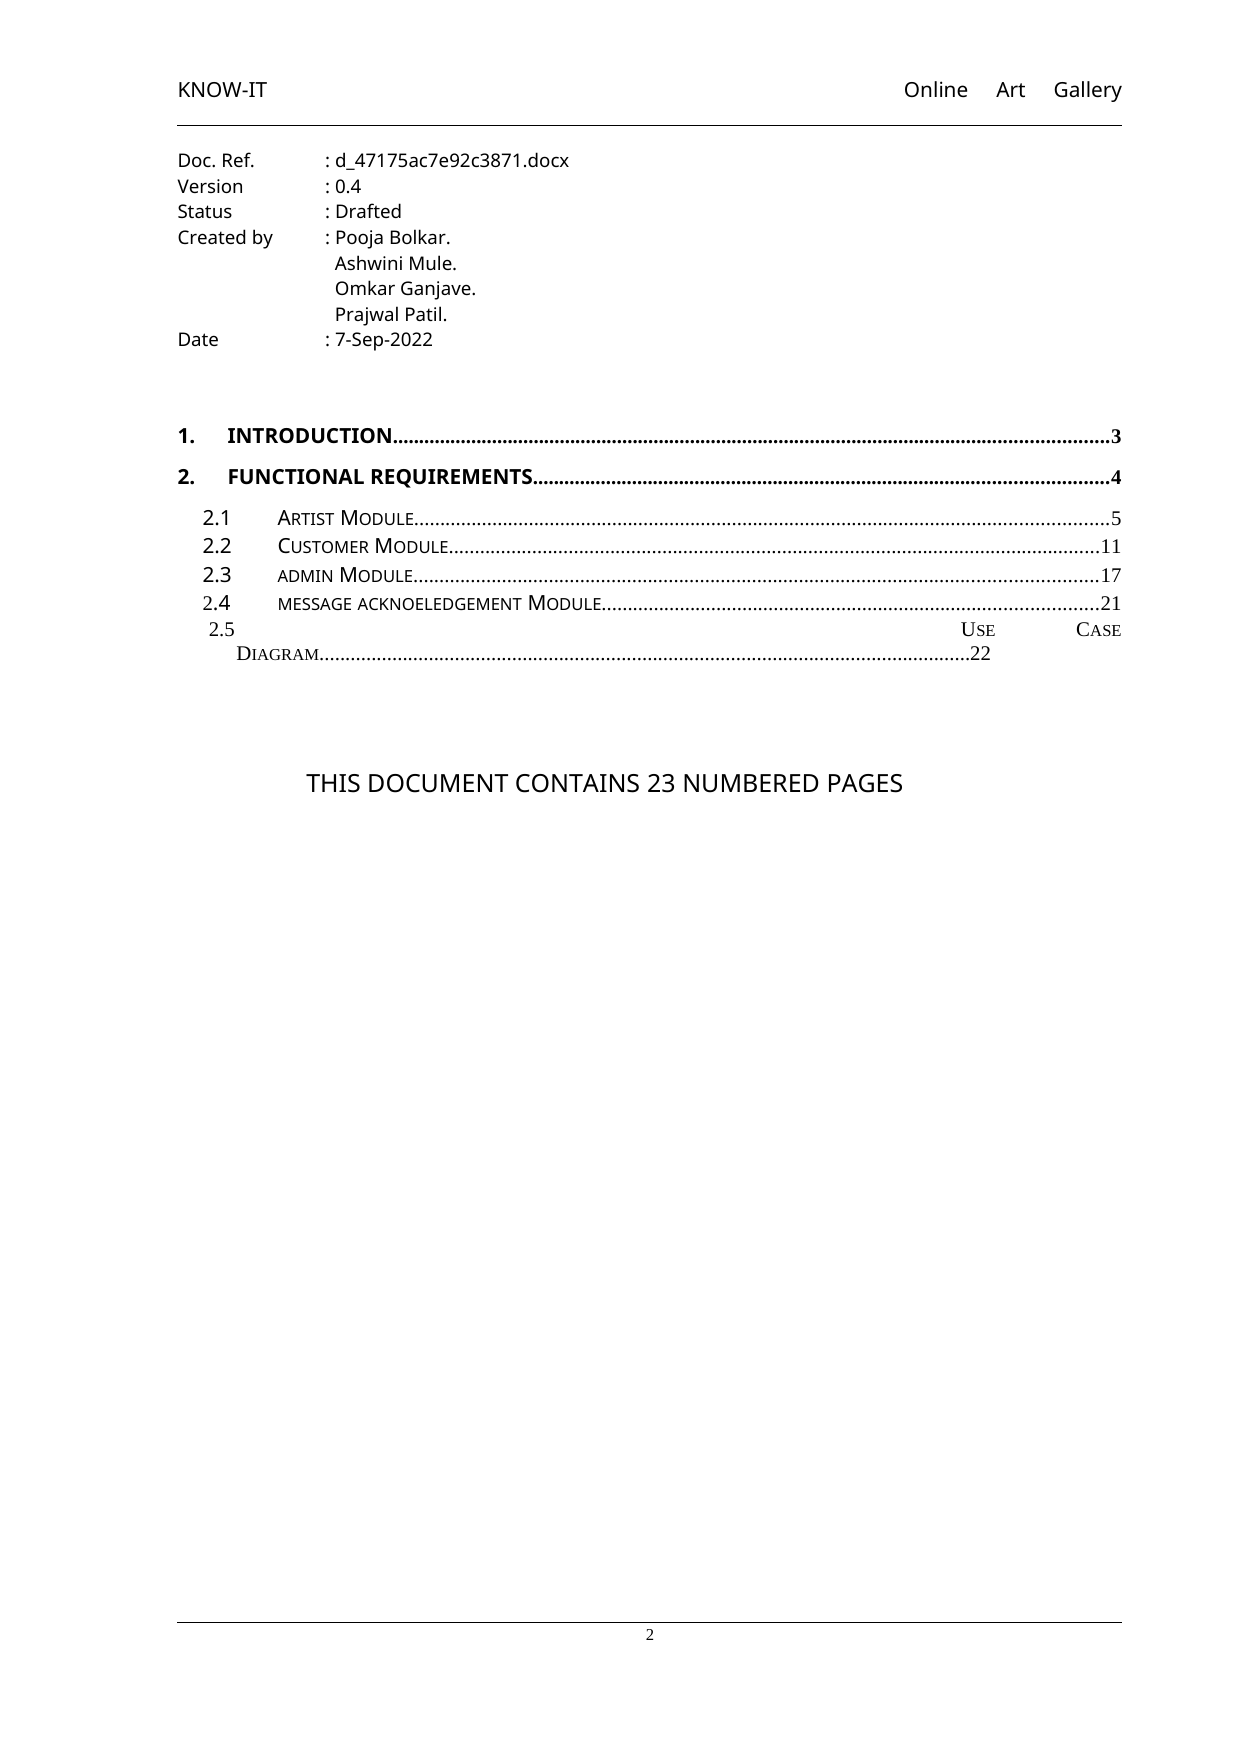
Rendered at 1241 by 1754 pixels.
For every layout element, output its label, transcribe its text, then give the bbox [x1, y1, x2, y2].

text Created by : Pooja Bolkar. [177, 224, 1122, 250]
text 2.2 Customer Module 11 [202, 531, 1122, 560]
text Prajwal Patil. [177, 301, 1122, 326]
text THIS DOCUMENT CONTAINS 23 NUMBERED PAGES [177, 772, 1032, 797]
text 2.4 message acknoeledgement Module 21 [202, 588, 1122, 617]
text Ashwini Mule. [177, 250, 1122, 275]
text 2.1 Artist Module 5 [202, 503, 1122, 531]
text 2. Functional Requirements 4 [177, 462, 1122, 491]
text 1. Introduction 3 [177, 421, 1122, 449]
text 2.3 admin Module 17 [202, 560, 1122, 588]
text 2.5 Use Case Diagram.............................................................................................................................22 [177, 617, 1122, 665]
text Version : 0.4 [177, 173, 1122, 199]
text Doc. Ref. : SRS_v0.4.doc [177, 148, 1122, 173]
text Date : 7-Sep-2022 [177, 326, 1122, 352]
text Status : Drafted [177, 199, 1122, 224]
text Omkar Ganjave. [177, 275, 1122, 301]
